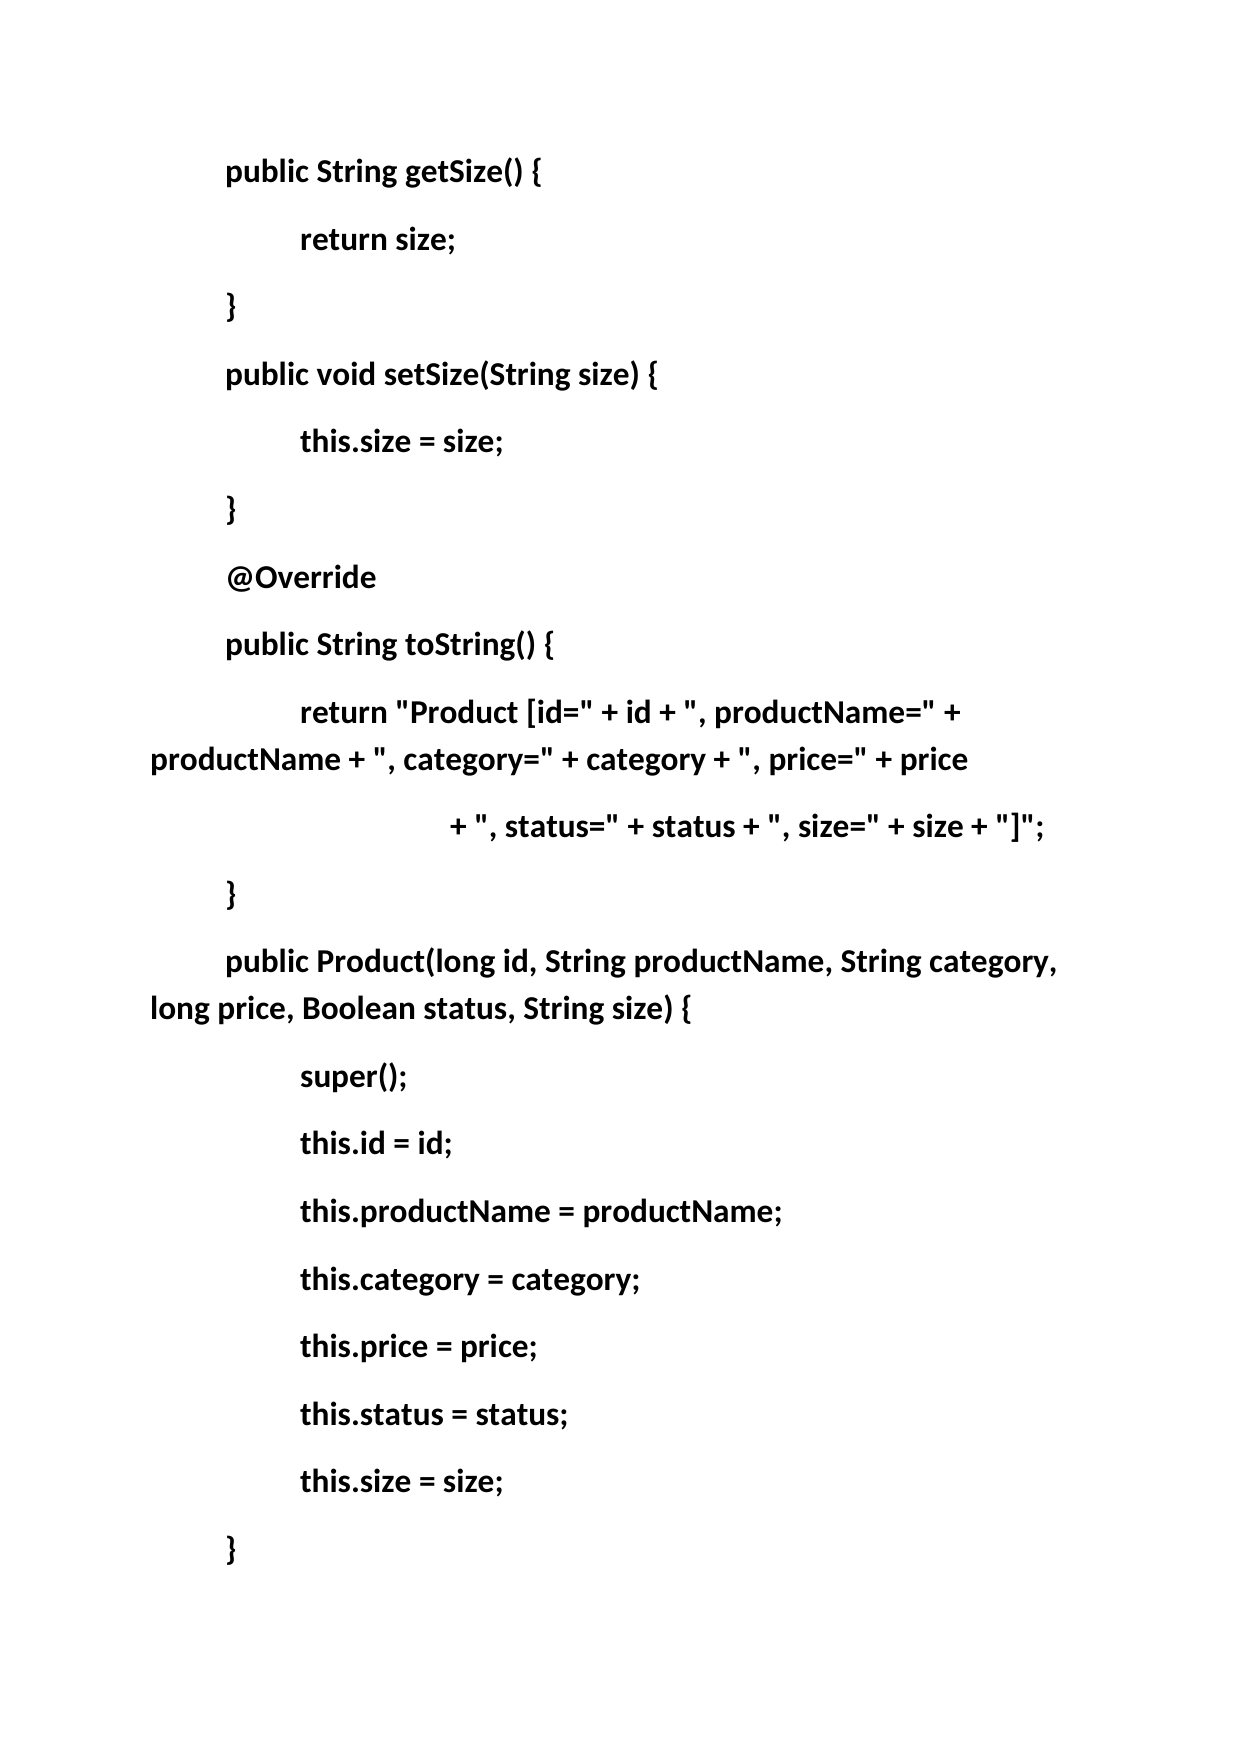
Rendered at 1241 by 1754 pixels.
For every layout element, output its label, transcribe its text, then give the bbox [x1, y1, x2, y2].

text this.price = price; [150, 1325, 1090, 1366]
text return "Product [id=" + id + ", productName=" + productName + ", category=" + category + ", price=" + price [150, 691, 1090, 778]
text } [150, 873, 1090, 913]
text public String toString() { [150, 623, 1090, 664]
text public Product(long id, String productName, String category, long price, Boolean status, String size) { [150, 940, 1090, 1028]
text public void setSize(String size) { [150, 353, 1090, 393]
text + ", status=" + status + ", size=" + size + "]"; [150, 805, 1090, 846]
text this.status = status; [150, 1393, 1090, 1433]
text this.productName = productName; [150, 1190, 1090, 1231]
text } [150, 285, 1090, 326]
text this.size = size; [150, 420, 1090, 461]
text this.category = category; [150, 1258, 1090, 1298]
text super(); [150, 1055, 1090, 1096]
text } [150, 488, 1090, 529]
text } [150, 1528, 1090, 1569]
text this.id = id; [150, 1122, 1090, 1163]
text public String getSize() { [150, 150, 1090, 191]
text @Override [150, 556, 1090, 596]
text this.size = size; [150, 1460, 1090, 1501]
text return size; [150, 218, 1090, 258]
